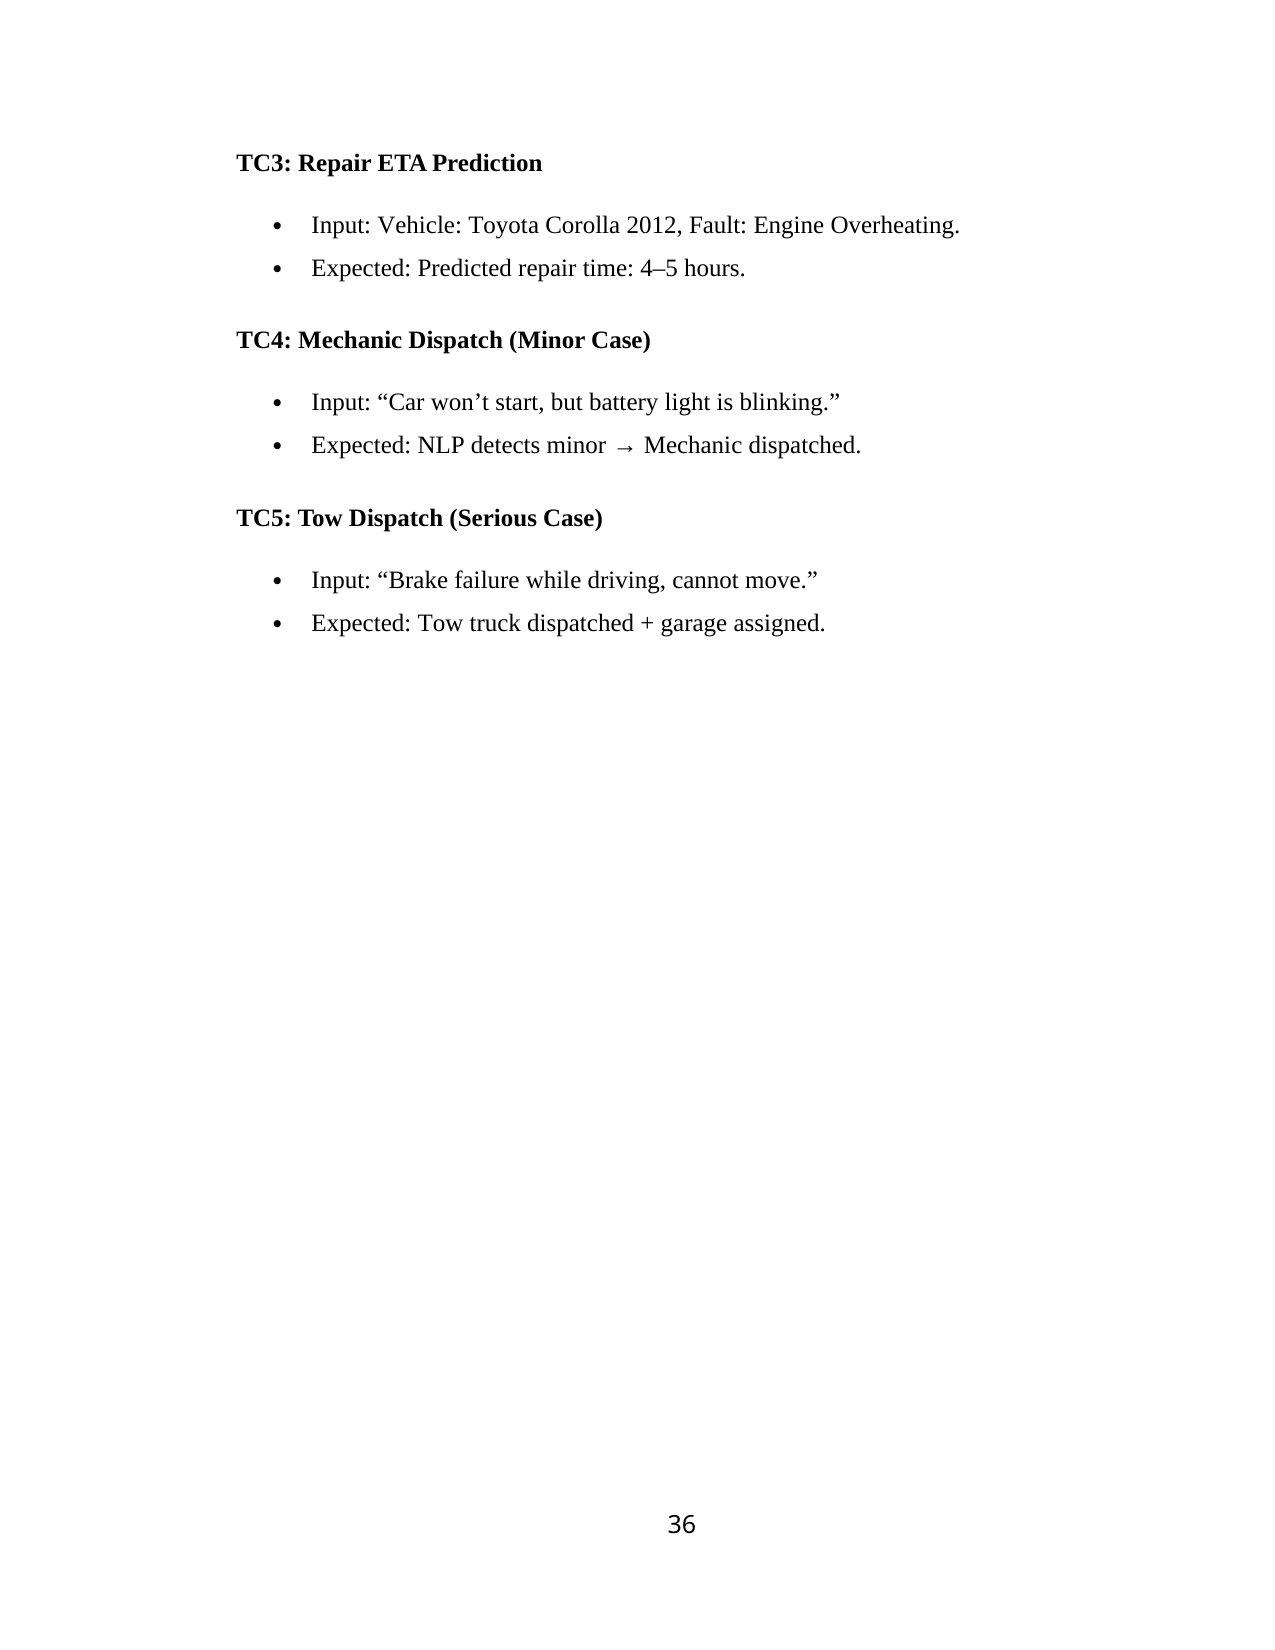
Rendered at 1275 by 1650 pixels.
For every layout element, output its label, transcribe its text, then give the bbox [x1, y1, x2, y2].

list Expected: NLP detects minor → Mechanic dispatched. [274, 431, 1127, 459]
list Input: “Car won’t start, but battery light is blinking.” [274, 387, 1127, 416]
list Input: “Brake failure while driving, cannot move.” [274, 565, 1127, 594]
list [274, 608, 1127, 1327]
text TC4: Mechanic Dispatch (Minor Case) [236, 325, 1127, 354]
list Expected: Predicted repair time: 4–5 hours. [274, 253, 1127, 282]
text TC5: Tow Dispatch (Serious Case) [236, 503, 1127, 532]
list Input: Vehicle: Toyota Corolla 2012, Fault: Engine Overheating. [274, 210, 1127, 239]
text TC3: Repair ETA Prediction [236, 148, 1127, 176]
